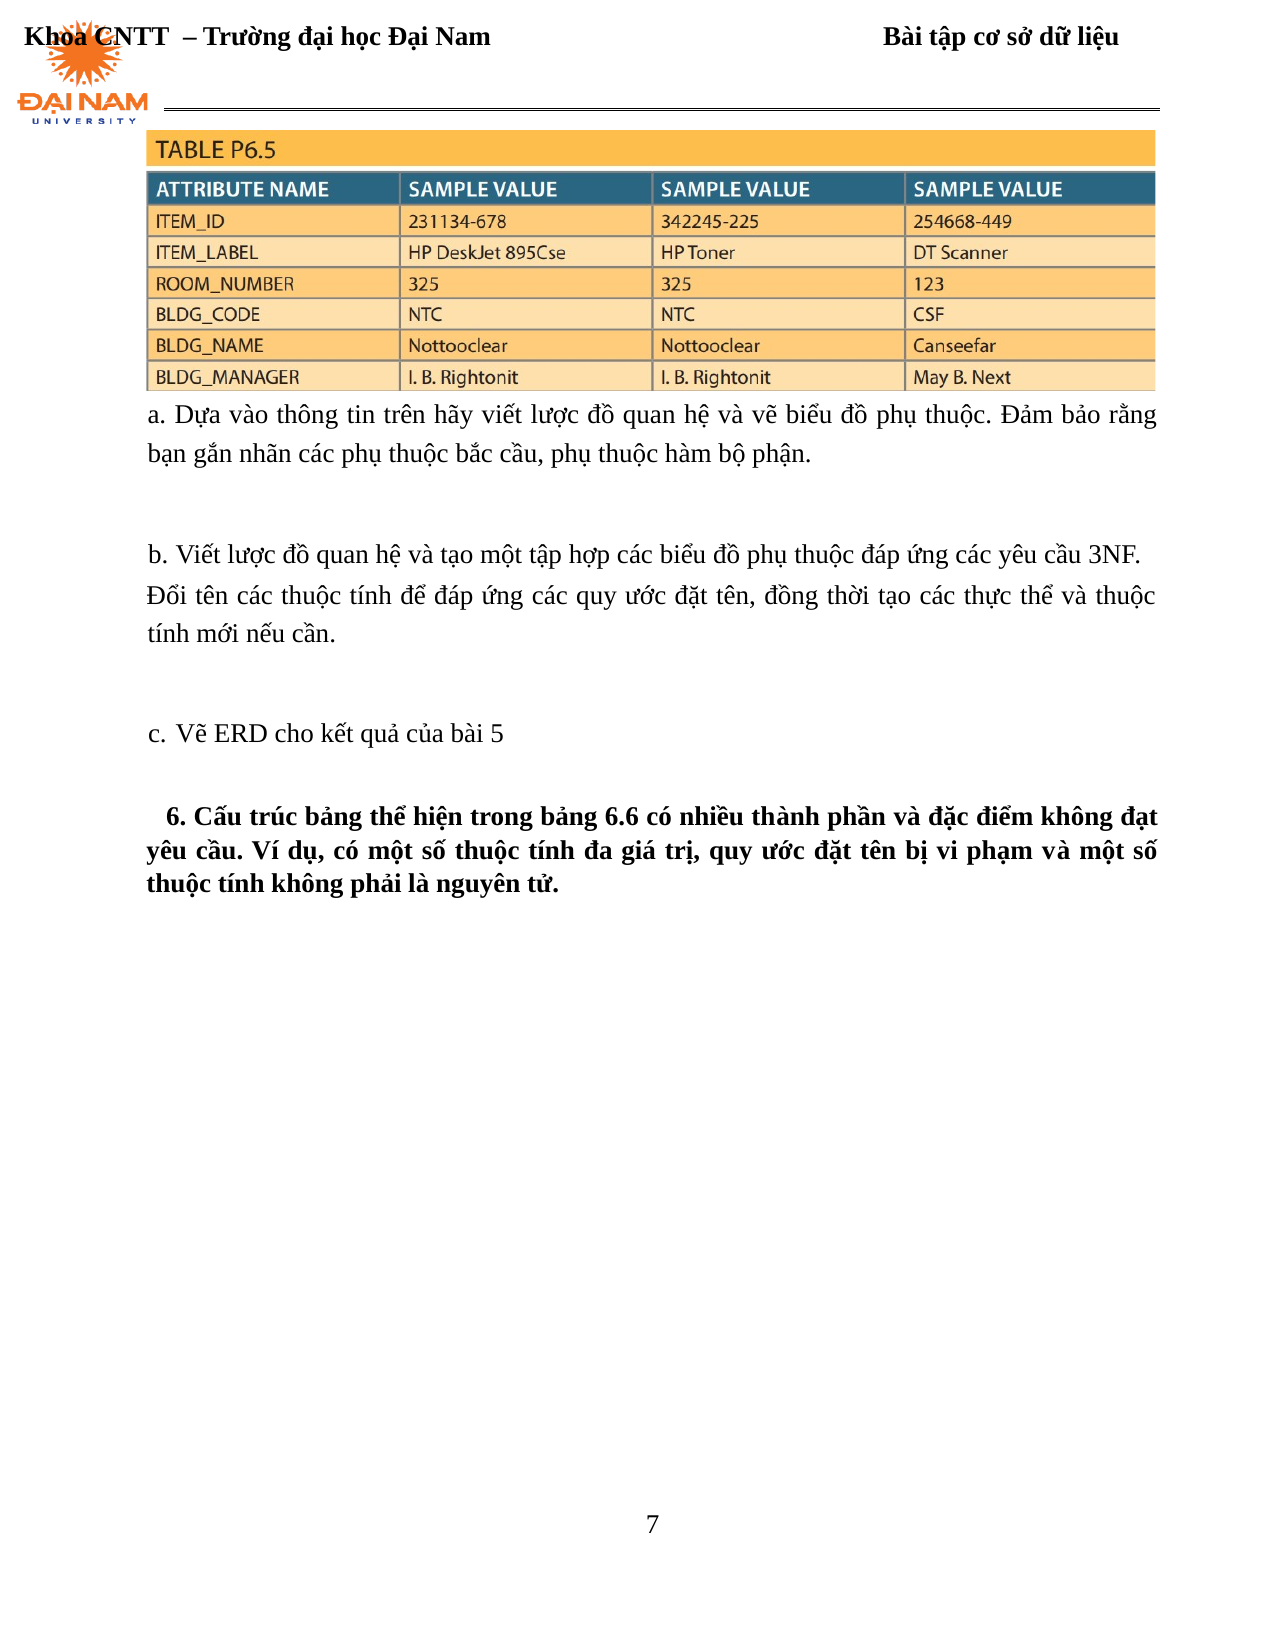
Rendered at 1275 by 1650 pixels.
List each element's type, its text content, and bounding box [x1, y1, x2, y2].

picture [17, 20, 148, 124]
text 6. Cấu trúc bảng thể hiện trong bảng 6.6 có nhiều thành phần và đặc điểm không đạt yêu cầu. Ví dụ, có một số thuộc tính đa giá trị, quy ước đặt tên bị vi phạm và một số thuộc tính không phải là nguyên tử. [146, 801, 1159, 899]
text Đổi tên các thuộc tính để đáp ứng các quy ước đặt tên, đồng thời tạo các thực thể và thuộc tính mới nếu cần. [146, 579, 1158, 648]
list Viết lược đồ quan hệ và tạo một tập hợp các biểu đồ phụ thuộc đáp ứng các yêu cầu 3NF. [148, 538, 1158, 569]
list Vẽ ERD cho kết quả của bài 5 [148, 717, 1158, 748]
picture [146, 130, 1156, 391]
